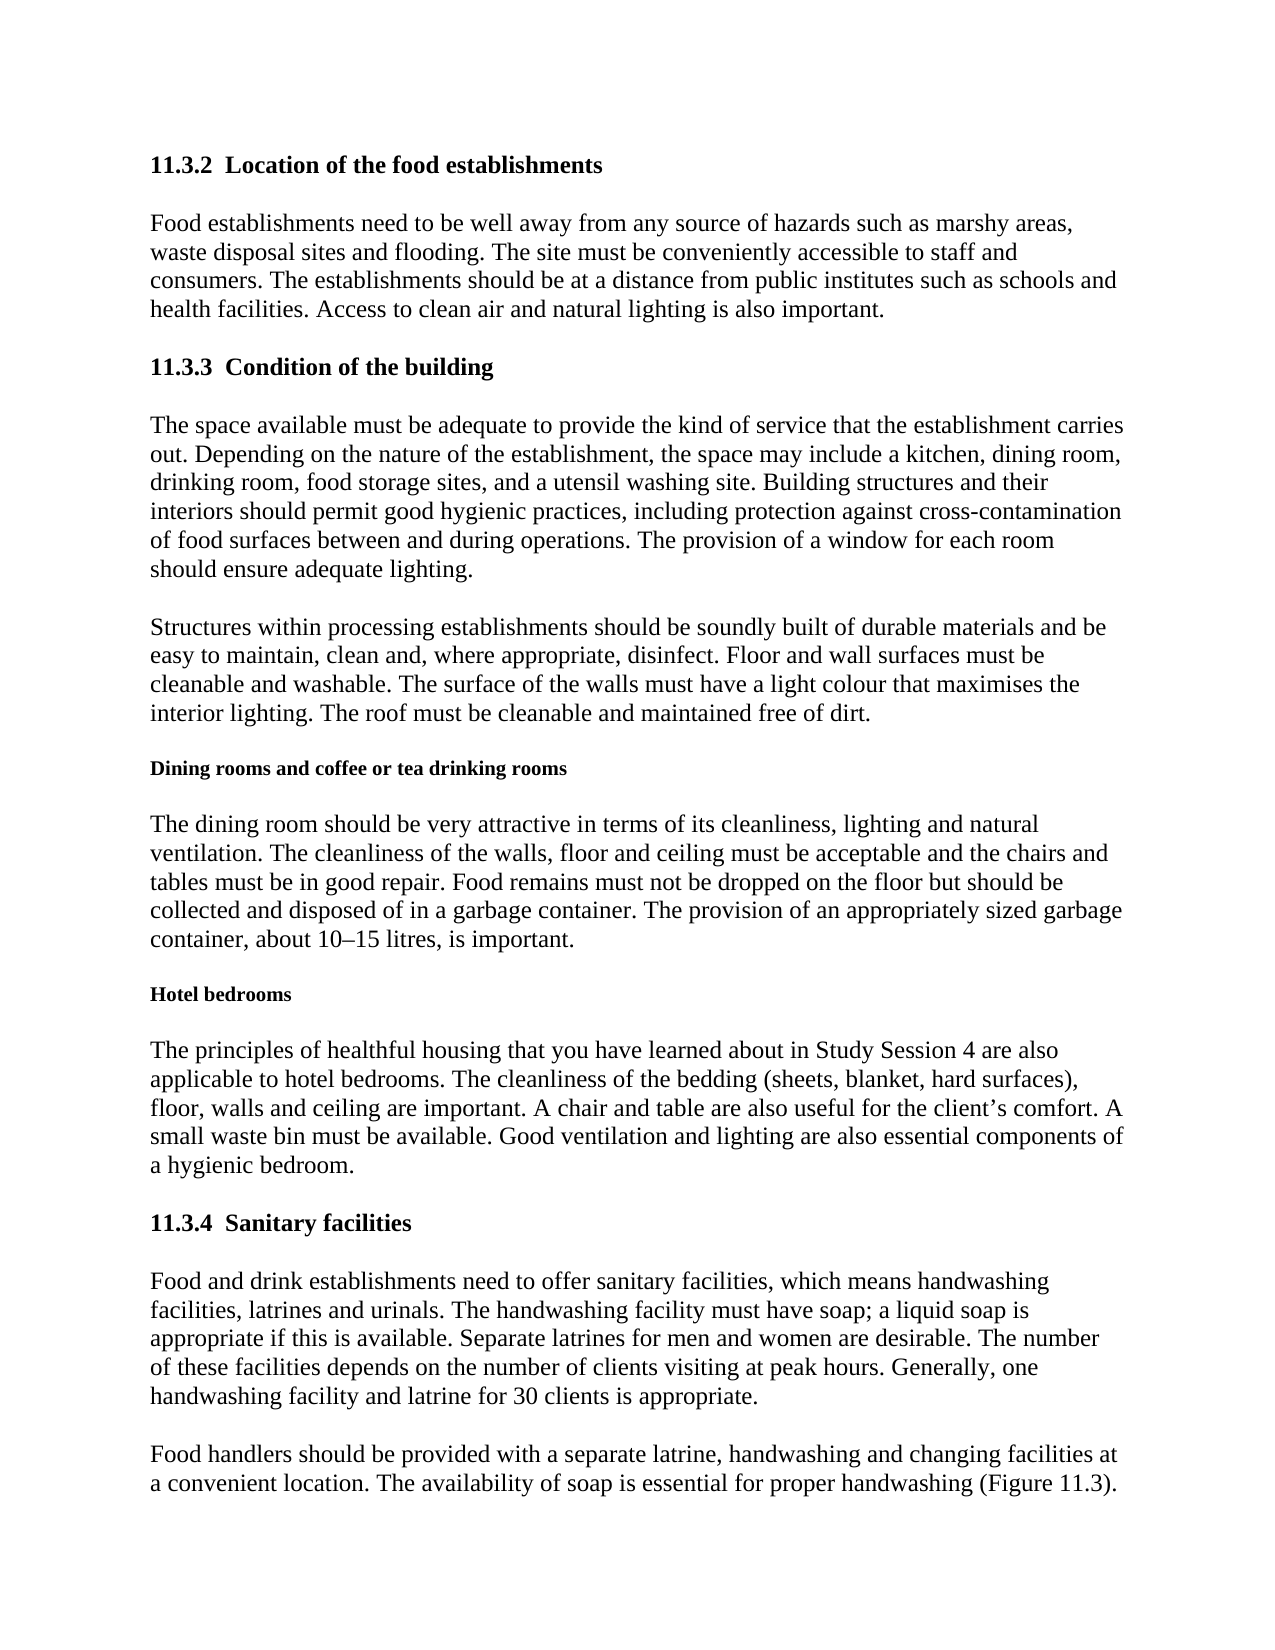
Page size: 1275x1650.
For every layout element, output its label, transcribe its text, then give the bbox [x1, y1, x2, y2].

text Structures within processing establishments should be soundly built of durable materials and be easy to maintain, clean and, where appropriate, disinfect. Floor and wall surfaces must be cleanable and washable. The surface of the walls must have a light colour that maximises the interior lighting. The roof must be cleanable and maintained free of dirt. [150, 612, 1125, 727]
text 11.3.4 Sanitary facilities [150, 1208, 1125, 1237]
text The principles of healthful housing that you have learned about in Study Session 4 are also applicable to hotel bedrooms. The cleanliness of the bedding (sheets, blanket, hard surfaces), floor, walls and ceiling are important. A chair and table are also useful for the client’s comfort. A small waste bin must be available. Good ventilation and lighting are also essential components of a hygienic bedroom. [150, 1035, 1125, 1179]
text Food handlers should be provided with a separate latrine, handwashing and changing facilities at a convenient location. The availability of soap is essential for proper handwashing (Figure 11.3). [150, 1439, 1125, 1496]
text Hotel bedrooms [150, 982, 1125, 1006]
text The dining room should be very attractive in terms of its cleanliness, lighting and natural ventilation. The cleanliness of the walls, floor and ceiling must be acceptable and the chairs and tables must be in good repair. Food remains must not be dropped on the floor but should be collected and disposed of in a garbage container. The provision of an appropriately sized garbage container, about 10–15 litres, is important. [150, 809, 1125, 953]
text The space available must be adequate to provide the kind of service that the establishment carries out. Depending on the nature of the establishment, the space may include a kitchen, dining room, drinking room, food storage sites, and a utensil washing site. Building structures and their interiors should permit good hygienic practices, including protection against cross-contamination of food surfaces between and during operations. The provision of a window for each room should ensure adequate lighting. [150, 410, 1125, 582]
text Food and drink establishments need to offer sanitary facilities, which means handwashing facilities, latrines and urinals. The handwashing facility must have soap; a liquid soap is appropriate if this is available. Separate latrines for men and women are desirable. The number of these facilities depends on the number of clients visiting at peak hours. Generally, one handwashing facility and latrine for 30 clients is appropriate. [150, 1266, 1125, 1410]
text 11.3.2 Location of the food establishments [150, 150, 1125, 179]
text 11.3.3 Condition of the building [150, 352, 1125, 381]
text Food establishments need to be well away from any source of hazards such as marshy areas, waste disposal sites and flooding. The site must be conveniently accessible to staff and consumers. The establishments should be at a distance from public institutes such as schools and health facilities. Access to clean air and natural lighting is also important. [150, 208, 1125, 323]
text Dining rooms and coffee or tea drinking rooms [150, 756, 1125, 780]
